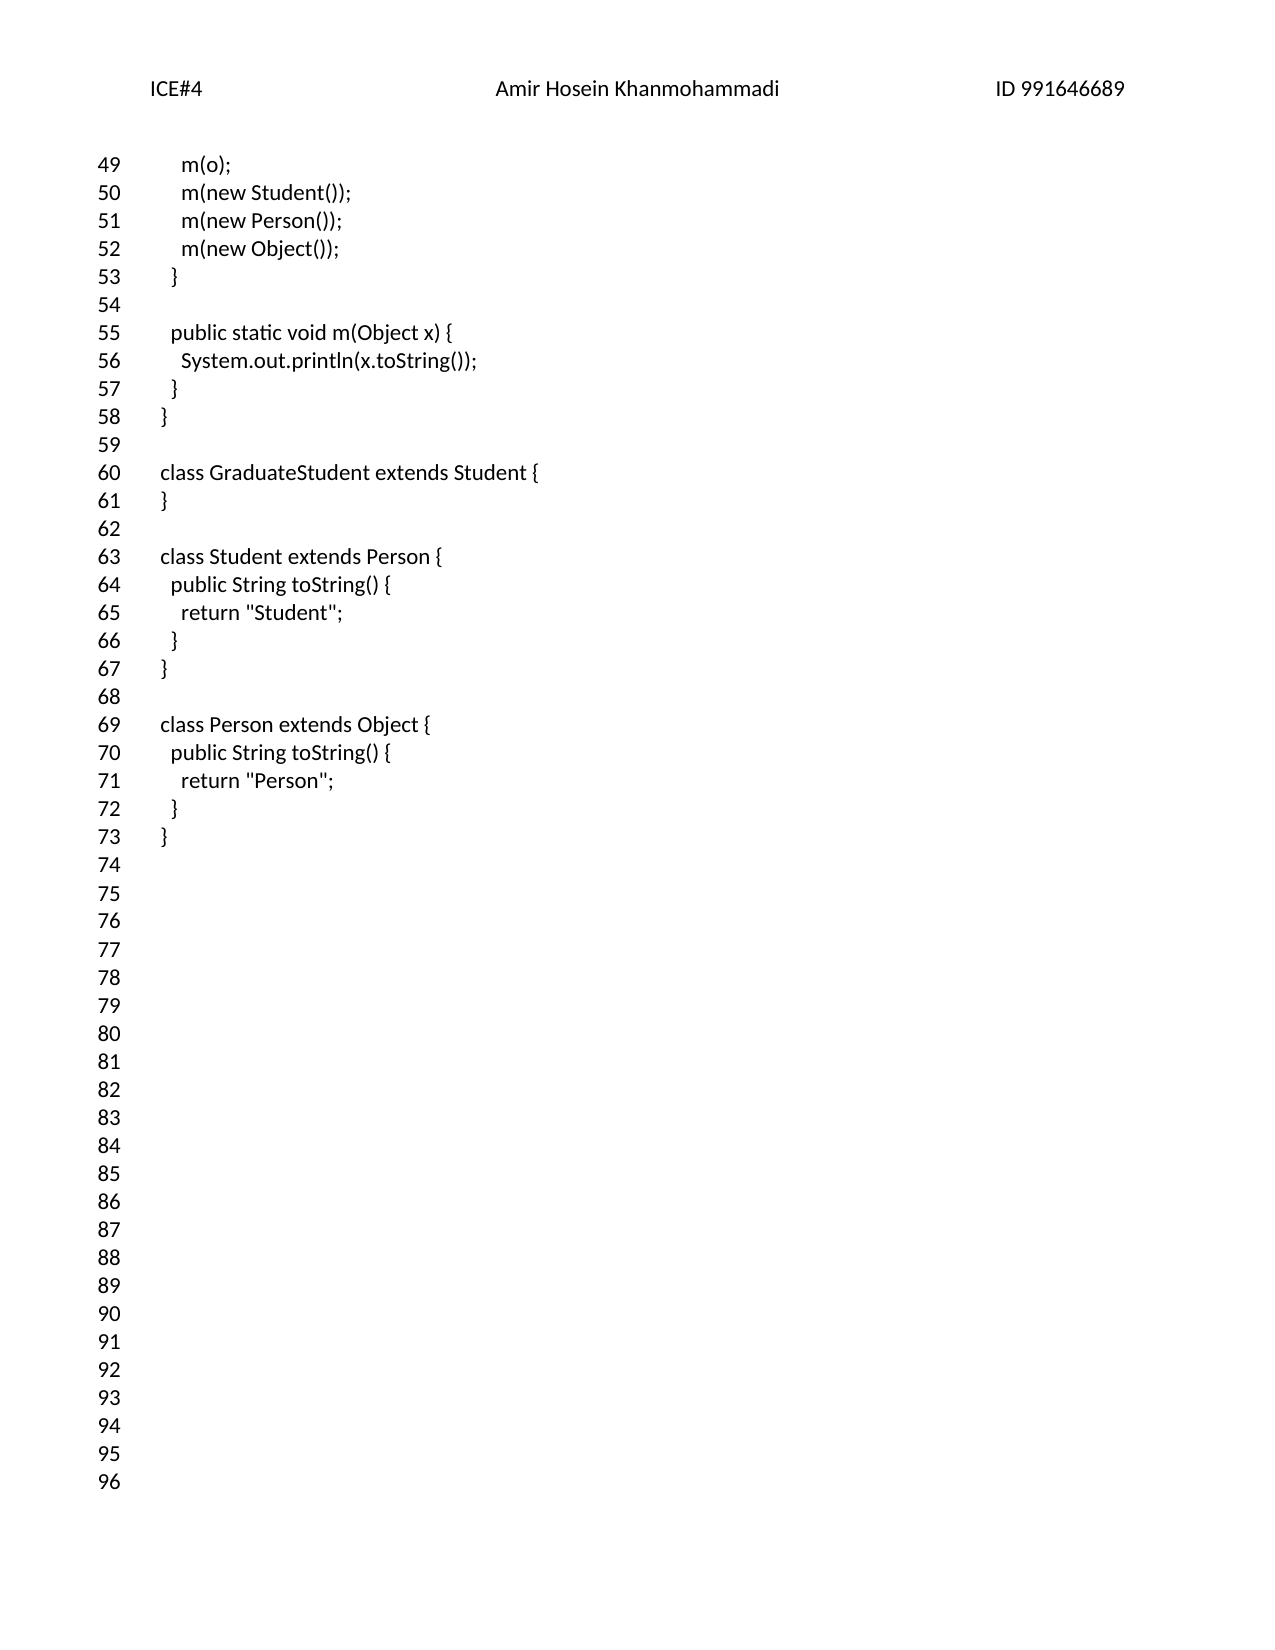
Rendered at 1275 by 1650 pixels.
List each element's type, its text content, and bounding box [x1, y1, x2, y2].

text m(o); [150, 150, 1125, 178]
text public String toString() { [150, 570, 1125, 598]
text } [150, 402, 1125, 430]
text } [150, 822, 1125, 851]
text return "Student"; [150, 598, 1125, 626]
text class GraduateStudent extends Student { [150, 458, 1125, 486]
text class Student extends Person { [150, 542, 1125, 570]
text } [150, 654, 1125, 682]
text class Person extends Object { [150, 710, 1125, 738]
text } [150, 262, 1125, 290]
text System.out.println(x.toString()); [150, 346, 1125, 374]
text } [150, 794, 1125, 822]
text } [150, 486, 1125, 514]
text m(new Object()); [150, 234, 1125, 262]
text } [150, 374, 1125, 402]
text public String toString() { [150, 738, 1125, 766]
text m(new Student()); [150, 178, 1125, 206]
text m(new Person()); [150, 206, 1125, 234]
text } [150, 626, 1125, 654]
text public static void m(Object x) { [150, 318, 1125, 346]
text return "Person"; [150, 766, 1125, 794]
